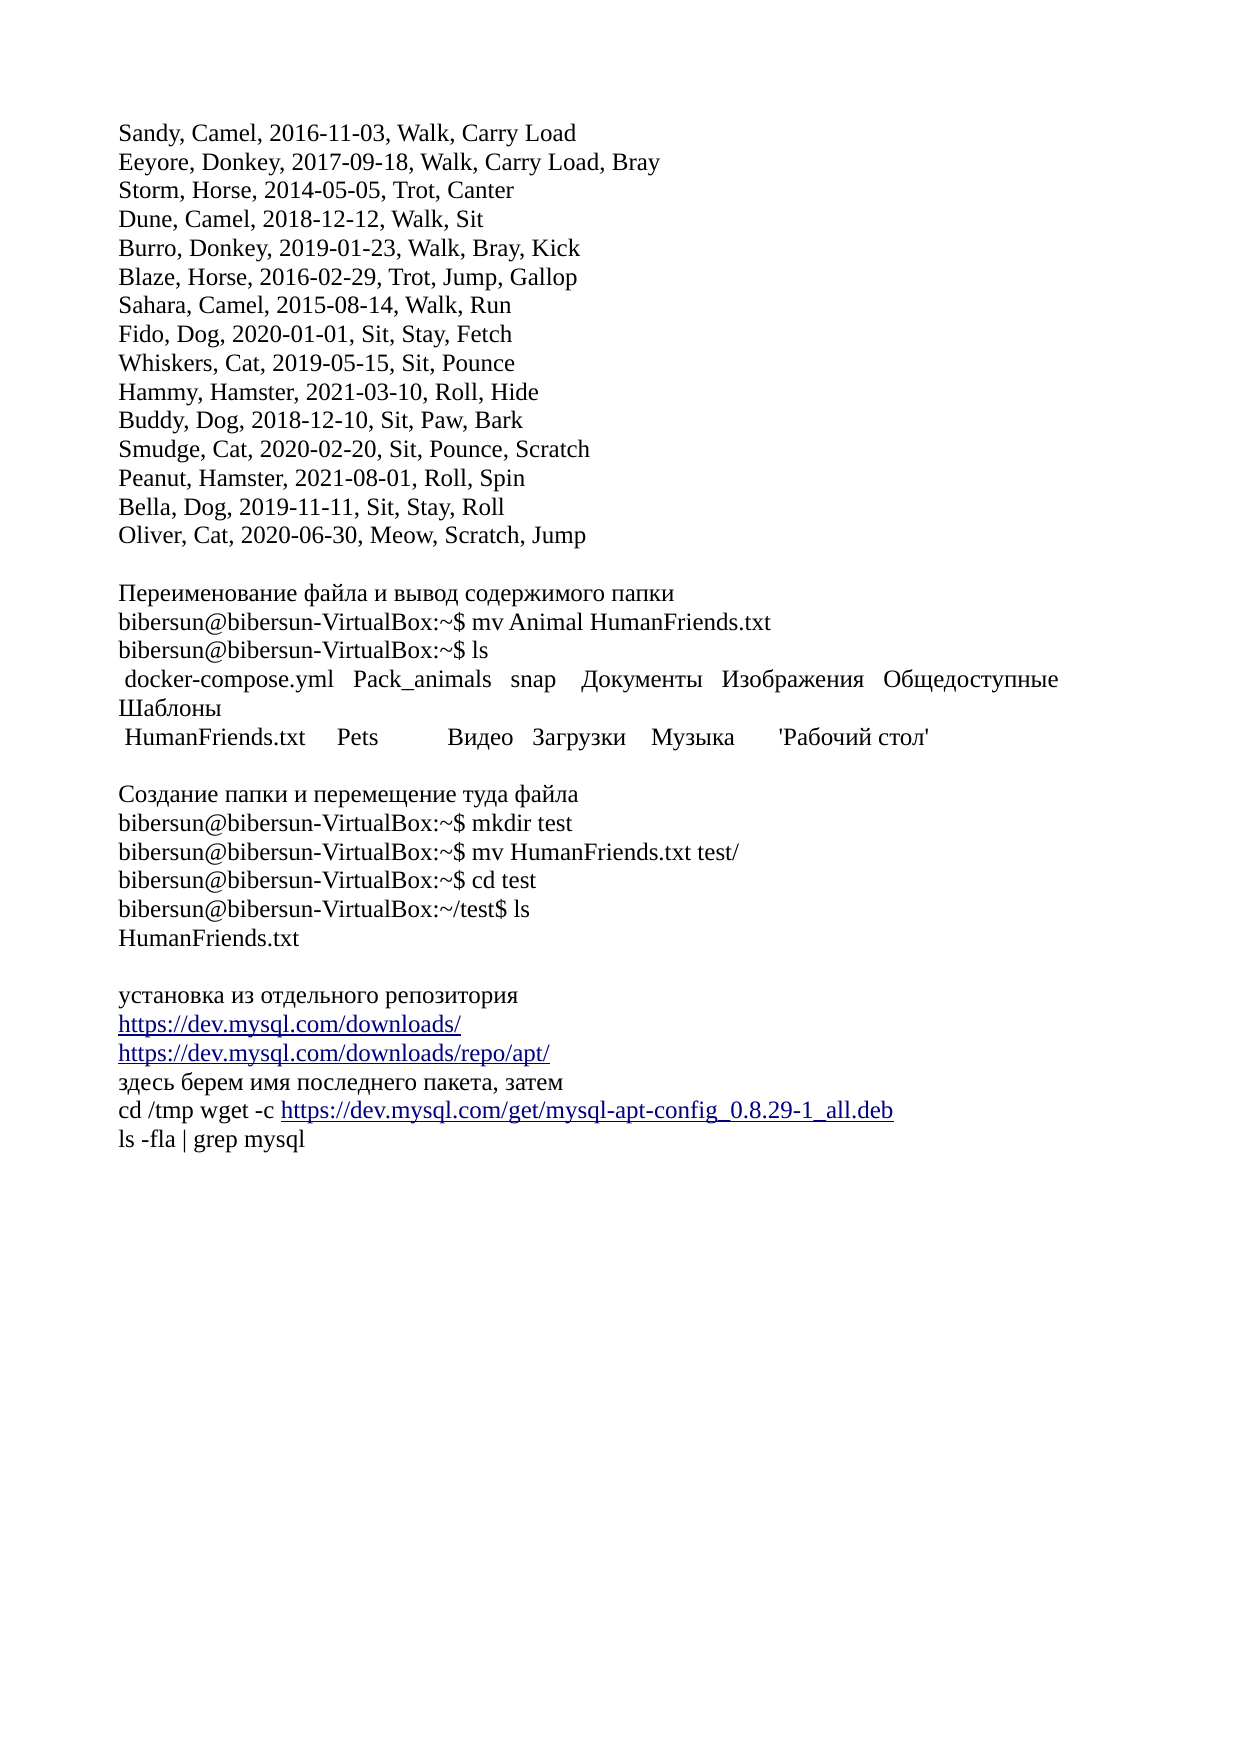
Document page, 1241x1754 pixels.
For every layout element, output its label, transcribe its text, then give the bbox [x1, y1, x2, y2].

text Создание папки и перемещение туда файла [118, 779, 1122, 808]
text Dune, Camel, 2018-12-12, Walk, Sit [118, 204, 1122, 233]
text bibersun@bibersun-VirtualBox:~/test$ ls [118, 894, 1122, 923]
text https://dev.mysql.com/downloads/ [118, 1009, 1122, 1038]
text установка из отдельного репозитория [118, 981, 1122, 1009]
text Bella, Dog, 2019-11-11, Sit, Stay, Roll [118, 492, 1122, 521]
text Blaze, Horse, 2016-02-29, Trot, Jump, Gallop [118, 262, 1122, 291]
text Sahara, Camel, 2015-08-14, Walk, Run [118, 291, 1122, 319]
text Smudge, Cat, 2020-02-20, Sit, Pounce, Scratch [118, 434, 1122, 463]
text Peanut, Hamster, 2021-08-01, Roll, Spin [118, 463, 1122, 492]
text Hammy, Hamster, 2021-03-10, Roll, Hide [118, 377, 1122, 406]
text Storm, Horse, 2014-05-05, Trot, Canter [118, 176, 1122, 204]
text bibersun@bibersun-VirtualBox:~$ cd test [118, 866, 1122, 894]
text здесь берем имя последнего пакета, затем [118, 1067, 1122, 1096]
text cd /tmp wget -c https://dev.mysql.com/get/mysql-apt-config_0.8.29-1_all.deb [118, 1096, 1122, 1124]
text HumanFriends.txt [118, 923, 1122, 952]
text Sandy, Camel, 2016-11-03, Walk, Carry Load [118, 118, 1122, 147]
text Oliver, Cat, 2020-06-30, Meow, Scratch, Jump [118, 521, 1122, 549]
text bibersun@bibersun-VirtualBox:~$ mv Animal HumanFriends.txt [118, 607, 1122, 636]
text Переименование файла и вывод содержимого папки [118, 578, 1122, 607]
text HumanFriends.txt Pets Видео Загрузки Музыка 'Рабочий стол' [118, 722, 1122, 751]
text docker-compose.yml Pack_animals snap Документы Изображения Общедоступные Шаблоны [118, 664, 1122, 722]
text bibersun@bibersun-VirtualBox:~$ mv HumanFriends.txt test/ [118, 837, 1122, 866]
text https://dev.mysql.com/downloads/repo/apt/ [118, 1038, 1122, 1067]
text bibersun@bibersun-VirtualBox:~$ mkdir test [118, 808, 1122, 837]
text Burro, Donkey, 2019-01-23, Walk, Bray, Kick [118, 233, 1122, 262]
text Buddy, Dog, 2018-12-10, Sit, Paw, Bark [118, 406, 1122, 434]
text Fido, Dog, 2020-01-01, Sit, Stay, Fetch [118, 319, 1122, 348]
text Eeyore, Donkey, 2017-09-18, Walk, Carry Load, Bray [118, 147, 1122, 176]
text bibersun@bibersun-VirtualBox:~$ ls [118, 636, 1122, 664]
text ls -fla | grep mysql [118, 1124, 1122, 1153]
text Whiskers, Cat, 2019-05-15, Sit, Pounce [118, 348, 1122, 377]
